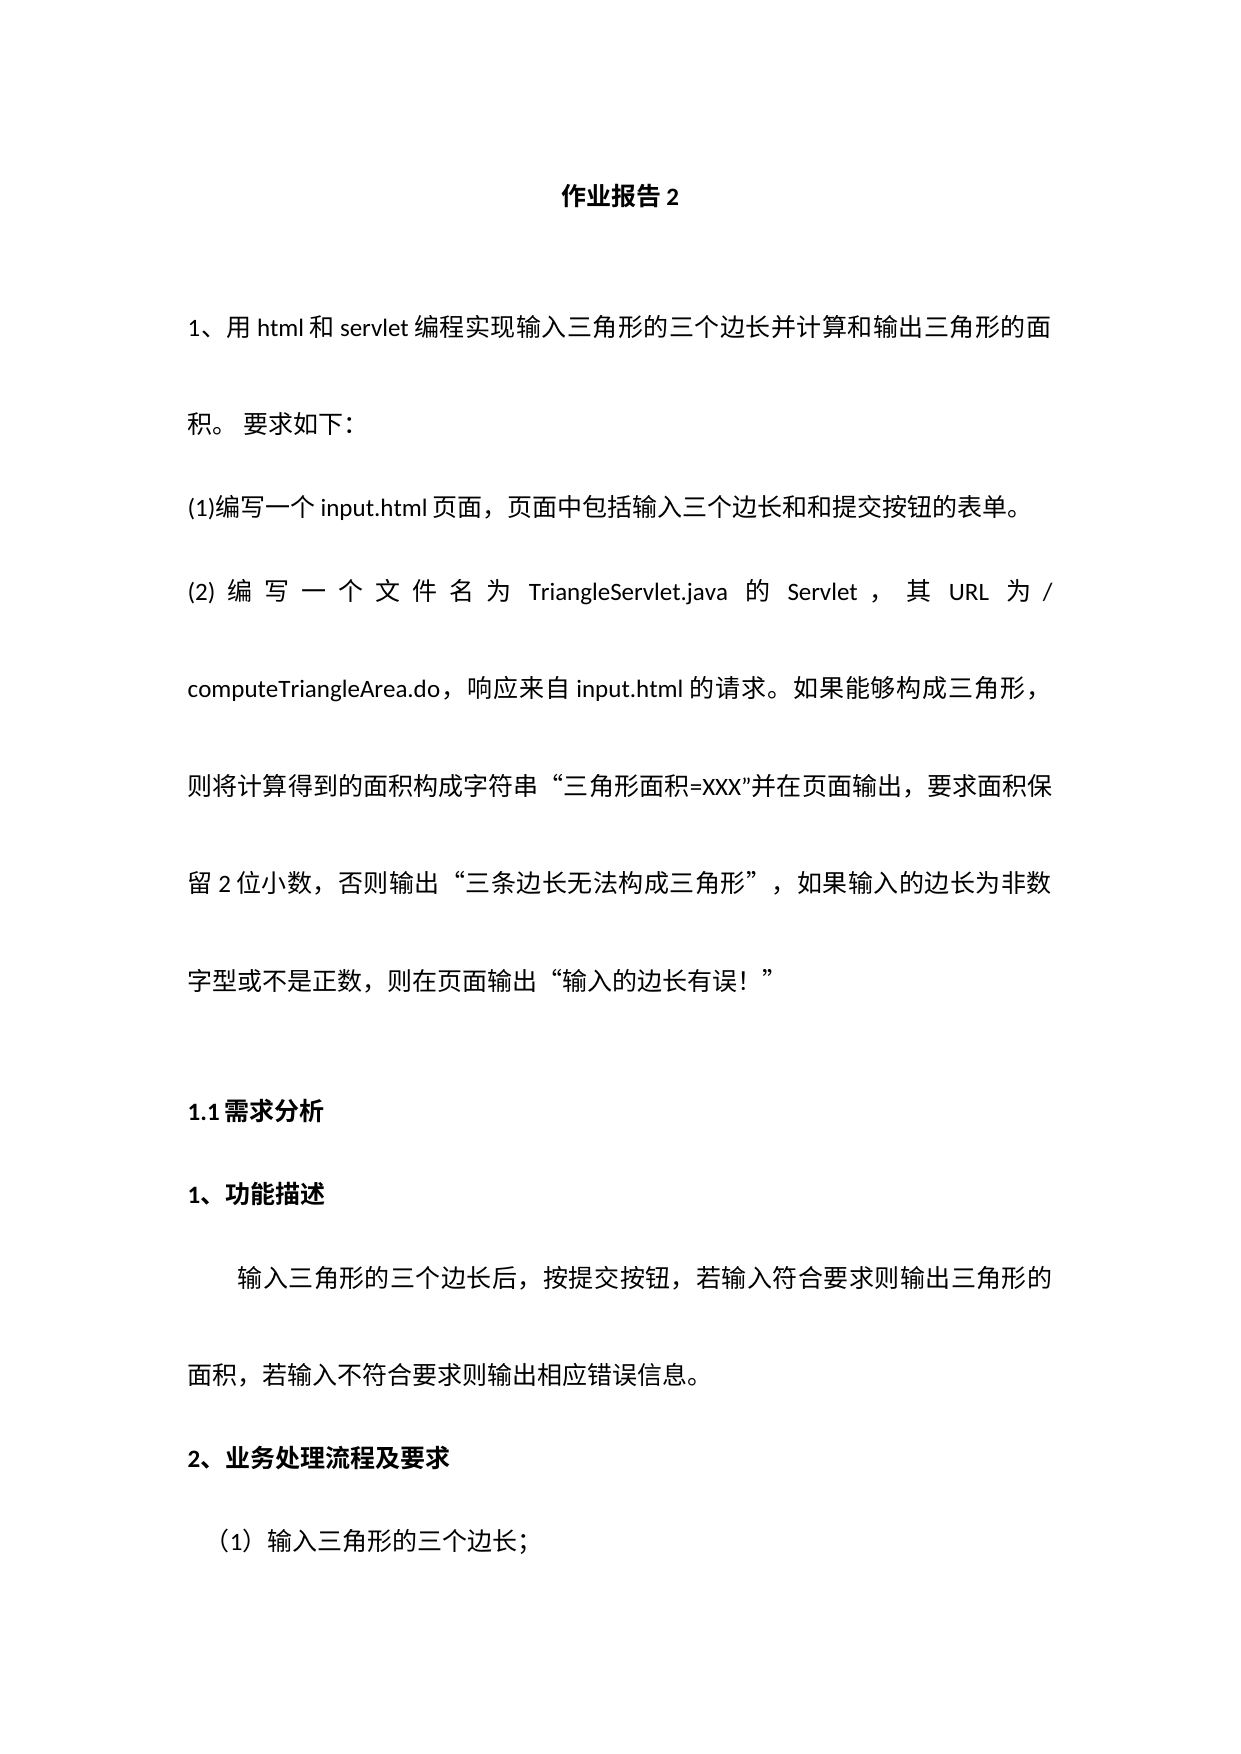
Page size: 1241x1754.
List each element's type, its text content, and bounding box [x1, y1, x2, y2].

text 1、功能描述 [187, 1161, 1053, 1226]
text 2、业务处理流程及要求 [187, 1424, 1053, 1489]
text (2)编写一个文件名为TriangleServlet.java的Servlet，其URL为/computeTriangleArea.do，响应来自input.html的请求。如果能够构成三角形，则将计算得到的面积构成字符串“三角形面积=XXX”并在页面输出，要求面积保留2位小数，否则输出“三条边长无法构成三角形”，如果输入的边长为非数字型或不是正数，则在页面输出“输入的边长有误！” [187, 557, 1053, 1012]
text 1、用html和servlet编程实现输入三角形的三个边长并计算和输出三角形的面积。 要求如下： [187, 293, 1053, 455]
text （1）输入三角形的三个边长； [187, 1507, 1053, 1572]
text (1)编写一个input.html页面，页面中包括输入三个边长和和提交按钮的表单。 [187, 473, 1053, 538]
text 作业报告2 [187, 162, 1053, 227]
text 输入三角形的三个边长后，按提交按钮，若输入符合要求则输出三角形的面积，若输入不符合要求则输出相应错误信息。 [187, 1244, 1053, 1406]
text 1.1需求分析 [187, 1077, 1053, 1142]
